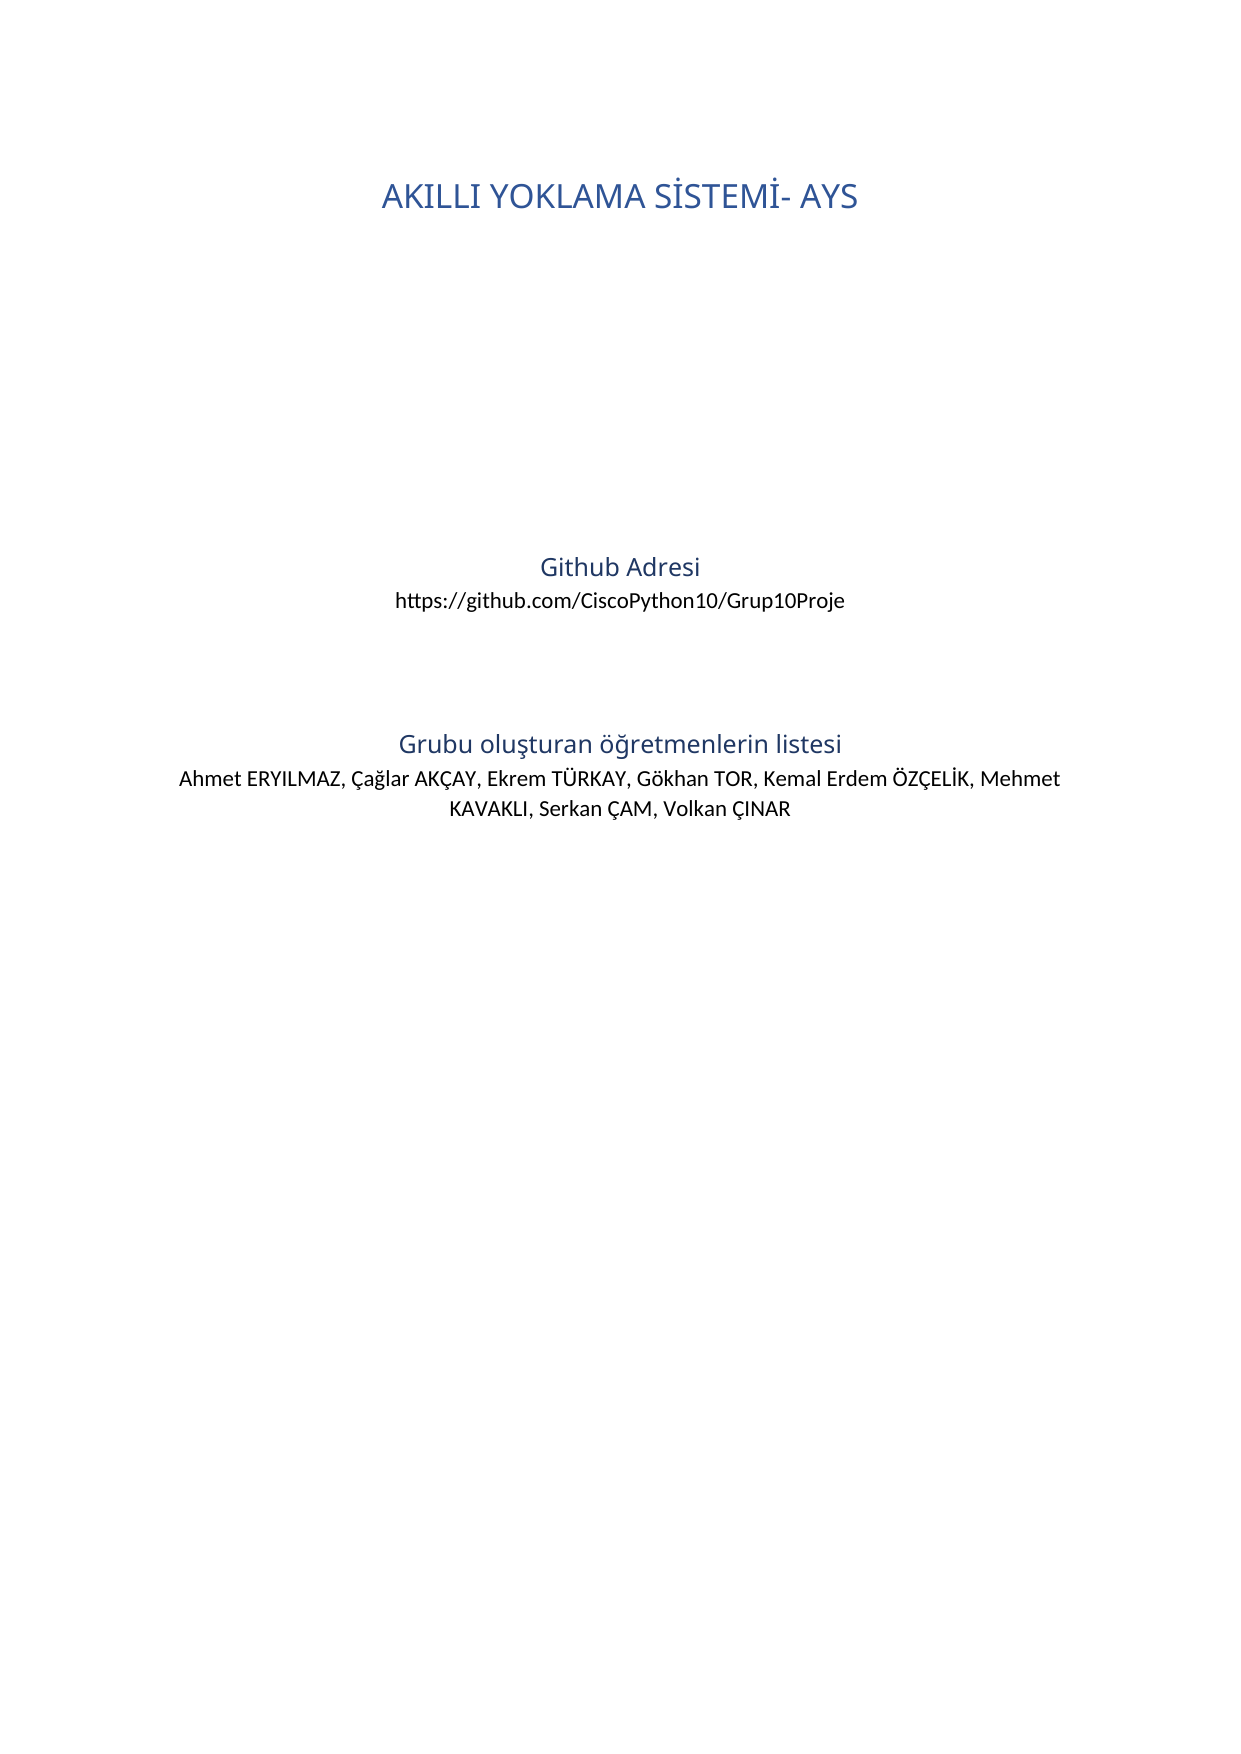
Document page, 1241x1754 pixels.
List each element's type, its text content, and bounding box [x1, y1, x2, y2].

text https://github.com/CiscoPython10/Grup10Proje [148, 586, 1093, 614]
subtitle Github Adresi [148, 550, 1093, 584]
subtitle AKILLI YOKLAMA SİSTEMİ- AYS [148, 173, 1093, 218]
subtitle Grubu oluşturan öğretmenlerin listesi [148, 727, 1093, 761]
text Ahmet ERYILMAZ, Çağlar AKÇAY, Ekrem TÜRKAY, Gökhan TOR, Kemal Erdem ÖZÇELİK, Mehmet KAVAKLI, Serkan ÇAM, Volkan ÇINAR [148, 764, 1093, 822]
